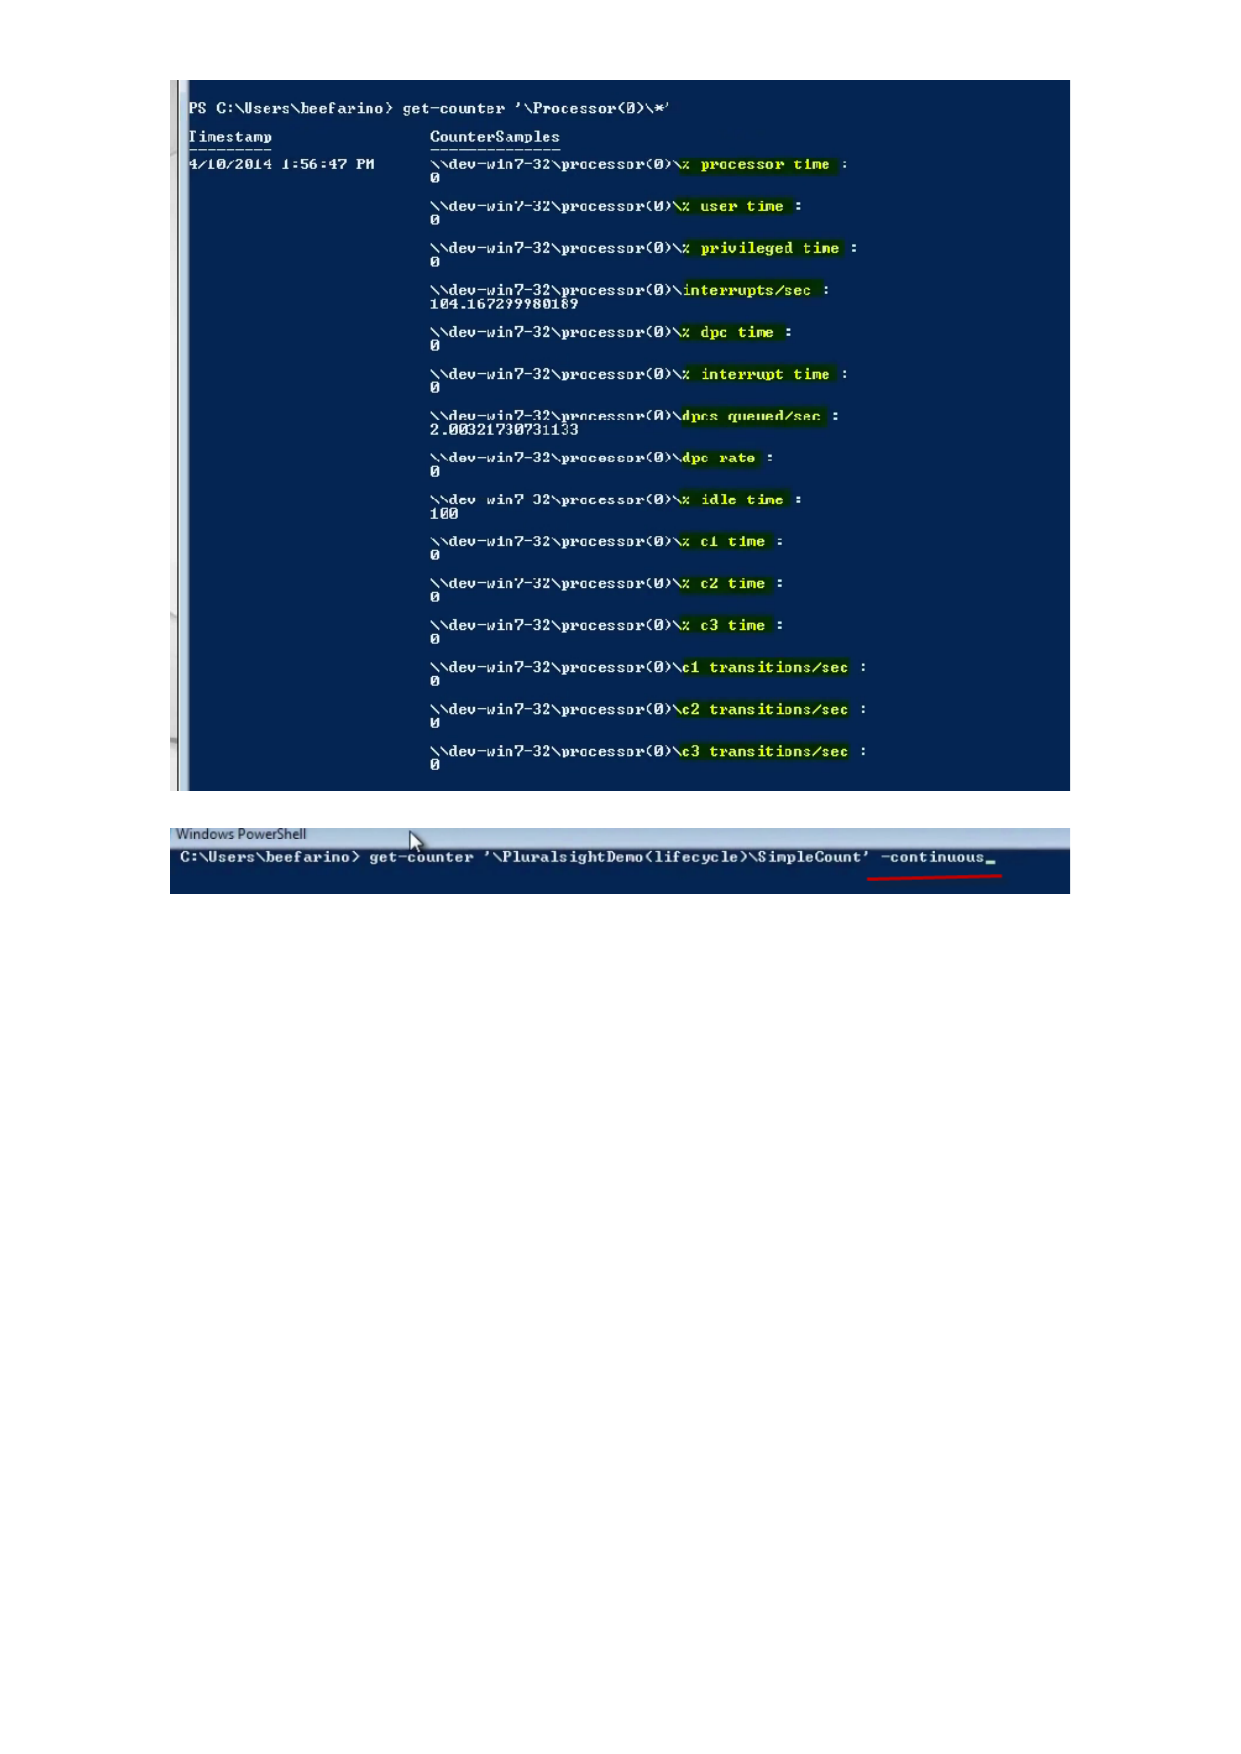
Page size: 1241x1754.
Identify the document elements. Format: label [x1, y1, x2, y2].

picture [170, 828, 1071, 894]
picture [170, 80, 1071, 791]
